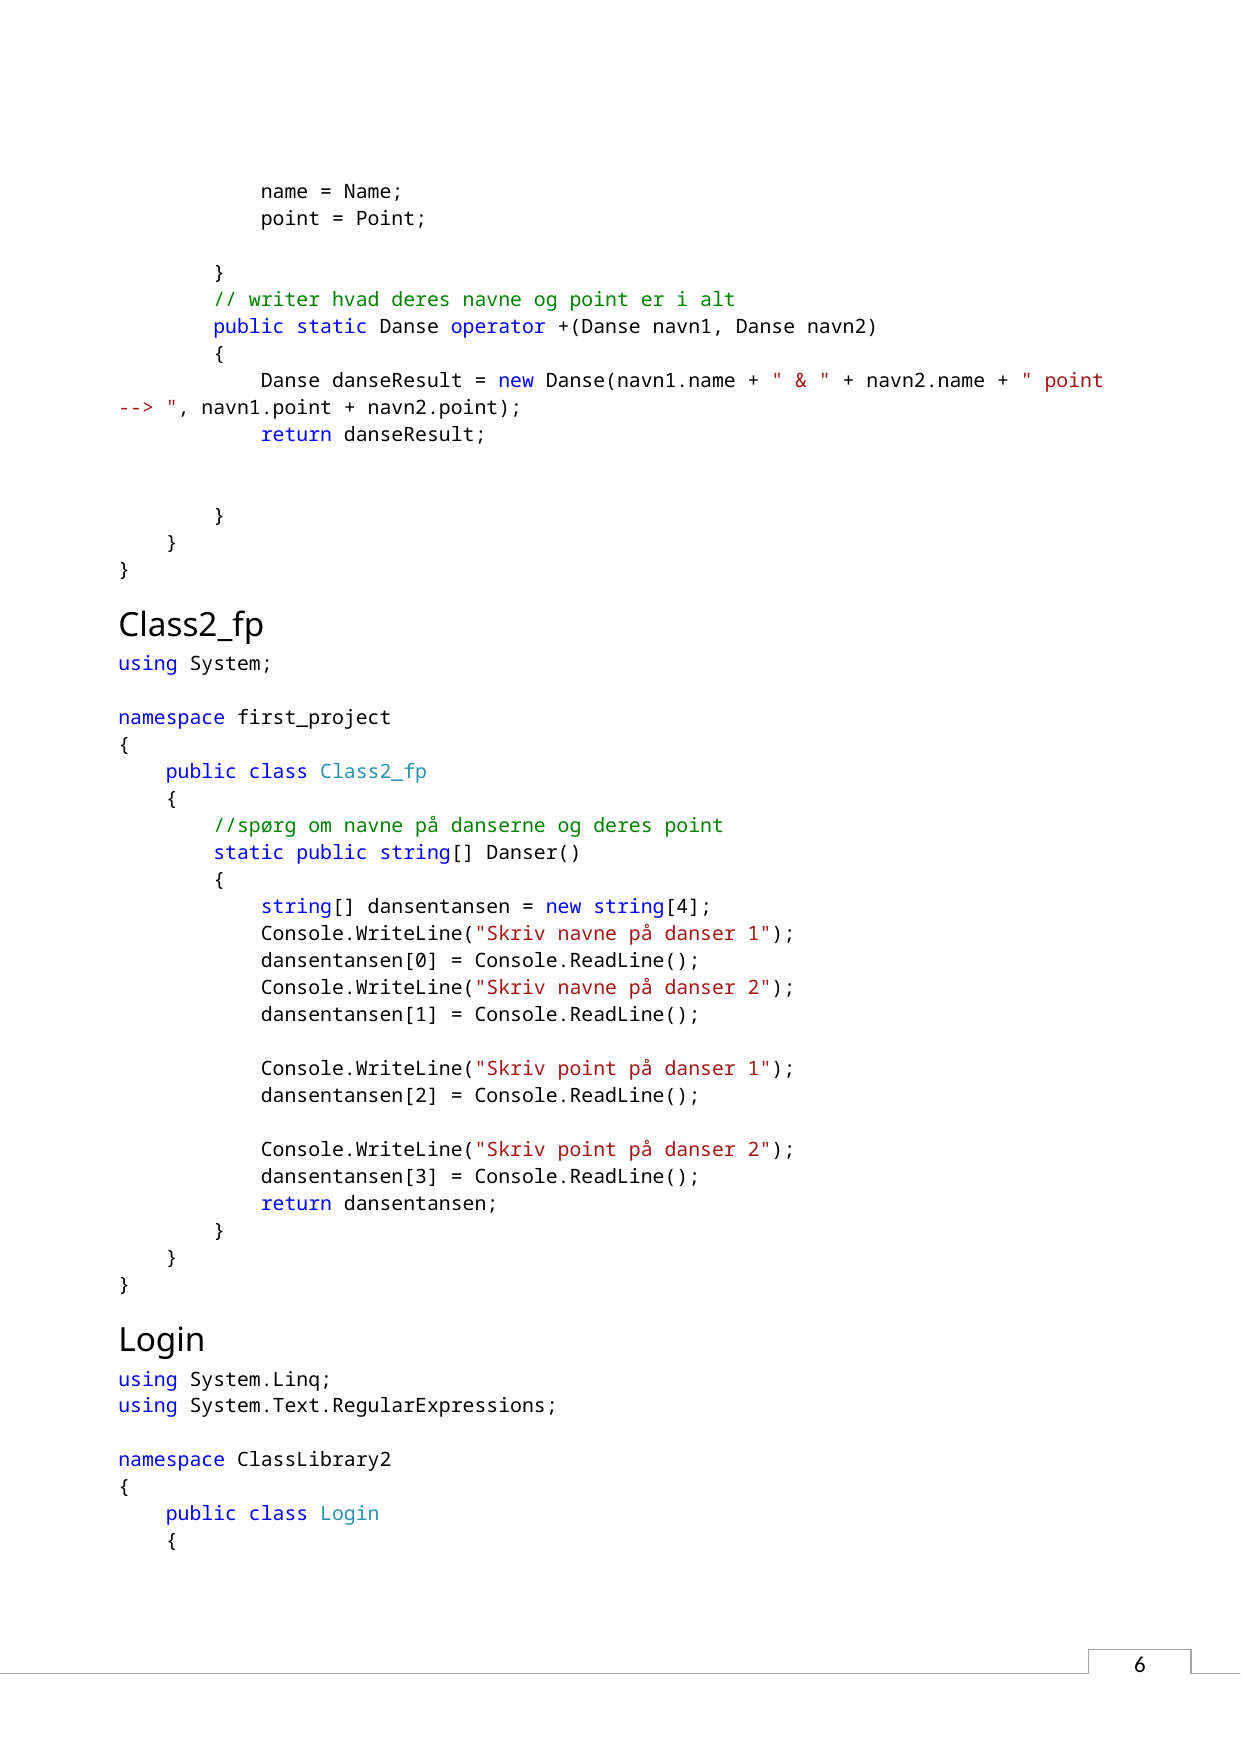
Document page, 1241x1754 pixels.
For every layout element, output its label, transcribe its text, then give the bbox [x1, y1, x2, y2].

text public static Danse operator +(Danse navn1, Danse navn2) [118, 312, 1122, 339]
text namespace first_project [118, 703, 1122, 731]
text using System.Text.RegularExpressions; [118, 1392, 1122, 1419]
text return dansentansen; [118, 1189, 1122, 1216]
text dansentansen[3] = Console.ReadLine(); [118, 1162, 1122, 1189]
text { [118, 339, 1122, 366]
text dansentansen[1] = Console.ReadLine(); [118, 1000, 1122, 1027]
text } [118, 1216, 1122, 1243]
text string[] dansentansen = new string[4]; [118, 892, 1122, 919]
subtitle Login [118, 1316, 1122, 1361]
text } [118, 1243, 1122, 1270]
text Console.WriteLine("Skriv point på danser 2"); [118, 1135, 1122, 1162]
text { [118, 1527, 1122, 1554]
text Console.WriteLine("Skriv point på danser 1"); [118, 1054, 1122, 1081]
text Console.WriteLine("Skriv navne på danser 2"); [118, 973, 1122, 1000]
text Danse danseResult = new Danse(navn1.name + " & " + navn2.name + " point --> ", navn1.point + navn2.point); [118, 366, 1122, 420]
text } [118, 555, 1122, 582]
text } [118, 501, 1122, 528]
text static public string[] Danser() [118, 838, 1122, 865]
text public class Class2_fp [118, 757, 1122, 784]
text } [118, 258, 1122, 285]
text { [118, 1473, 1122, 1500]
text { [118, 865, 1122, 892]
text } [118, 528, 1122, 555]
text { [118, 784, 1122, 811]
text public class Login [118, 1500, 1122, 1527]
text dansentansen[0] = Console.ReadLine(); [118, 946, 1122, 973]
subtitle Class2_fp [118, 601, 1122, 646]
text { [118, 731, 1122, 757]
text Console.WriteLine("Skriv navne på danser 1"); [118, 919, 1122, 946]
text namespace ClassLibrary2 [118, 1446, 1122, 1473]
text using System.Linq; [118, 1365, 1122, 1392]
text using System; [118, 649, 1122, 677]
text point = Point; [118, 204, 1122, 231]
text // writer hvad deres navne og point er i alt [118, 285, 1122, 312]
text dansentansen[2] = Console.ReadLine(); [118, 1081, 1122, 1108]
text //spørg om navne på danserne og deres point [118, 811, 1122, 838]
text } [118, 1270, 1122, 1297]
text return danseResult; [118, 420, 1122, 447]
text name = Name; [118, 177, 1122, 204]
